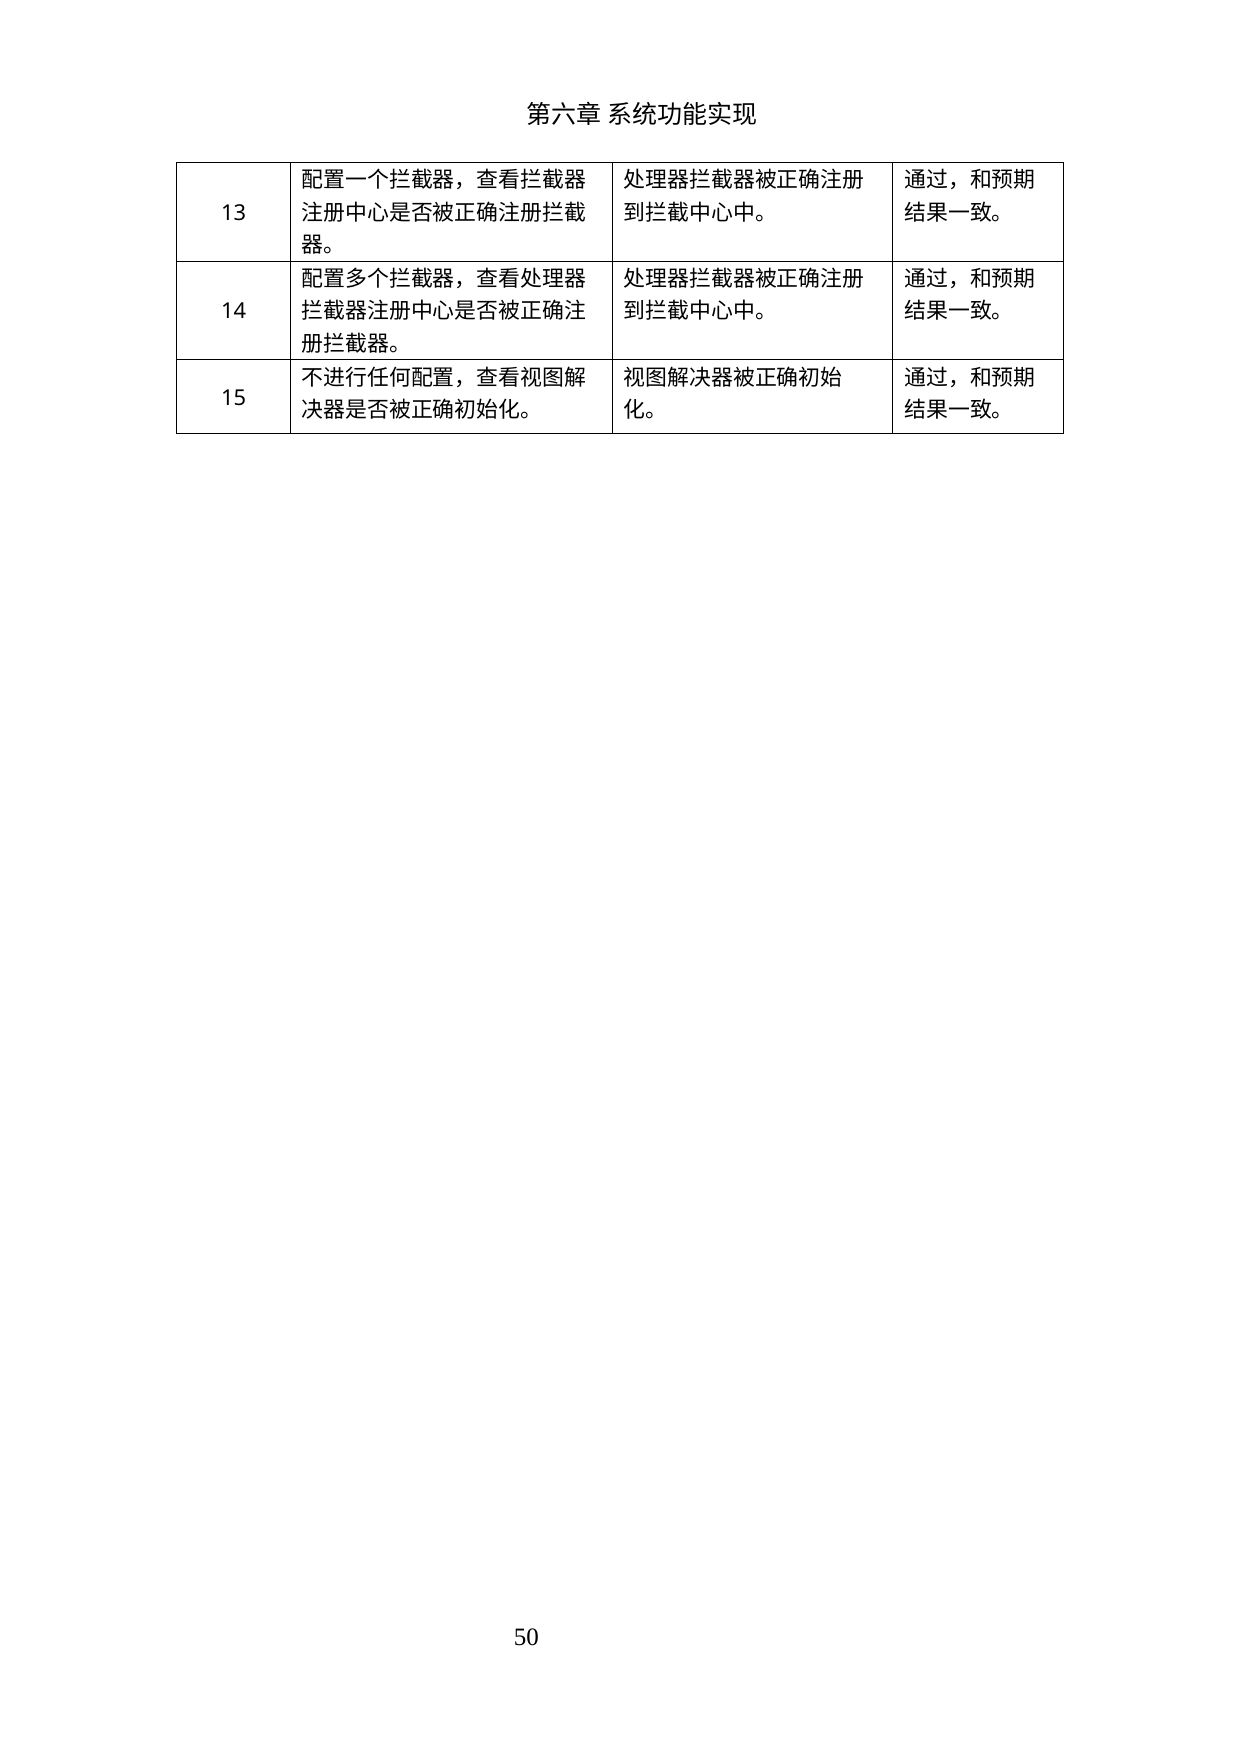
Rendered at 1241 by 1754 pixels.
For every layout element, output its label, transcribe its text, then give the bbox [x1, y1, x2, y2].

table_cell 处理器拦截器被正确注册到拦截中心中。 [613, 163, 892, 261]
table_cell 视图解决器被正确初始化。 [613, 360, 892, 433]
table_cell 处理器拦截器被正确注册到拦截中心中。 [613, 262, 892, 359]
table_cell 配置一个拦截器，查看拦截器注册中心是否被正确注册拦截器。 [291, 163, 612, 261]
table_cell 15 [177, 360, 290, 433]
table_cell 14 [177, 262, 290, 359]
table_cell 配置多个拦截器，查看处理器拦截器注册中心是否被正确注册拦截器。 [291, 262, 612, 359]
table_cell 通过，和预期结果一致。 [893, 163, 1063, 261]
table_cell 通过，和预期结果一致。 [893, 262, 1063, 359]
table_cell 13 [177, 163, 290, 261]
table_cell 通过，和预期结果一致。 [893, 360, 1063, 433]
table_cell 不进行任何配置，查看视图解决器是否被正确初始化。 [291, 360, 612, 433]
